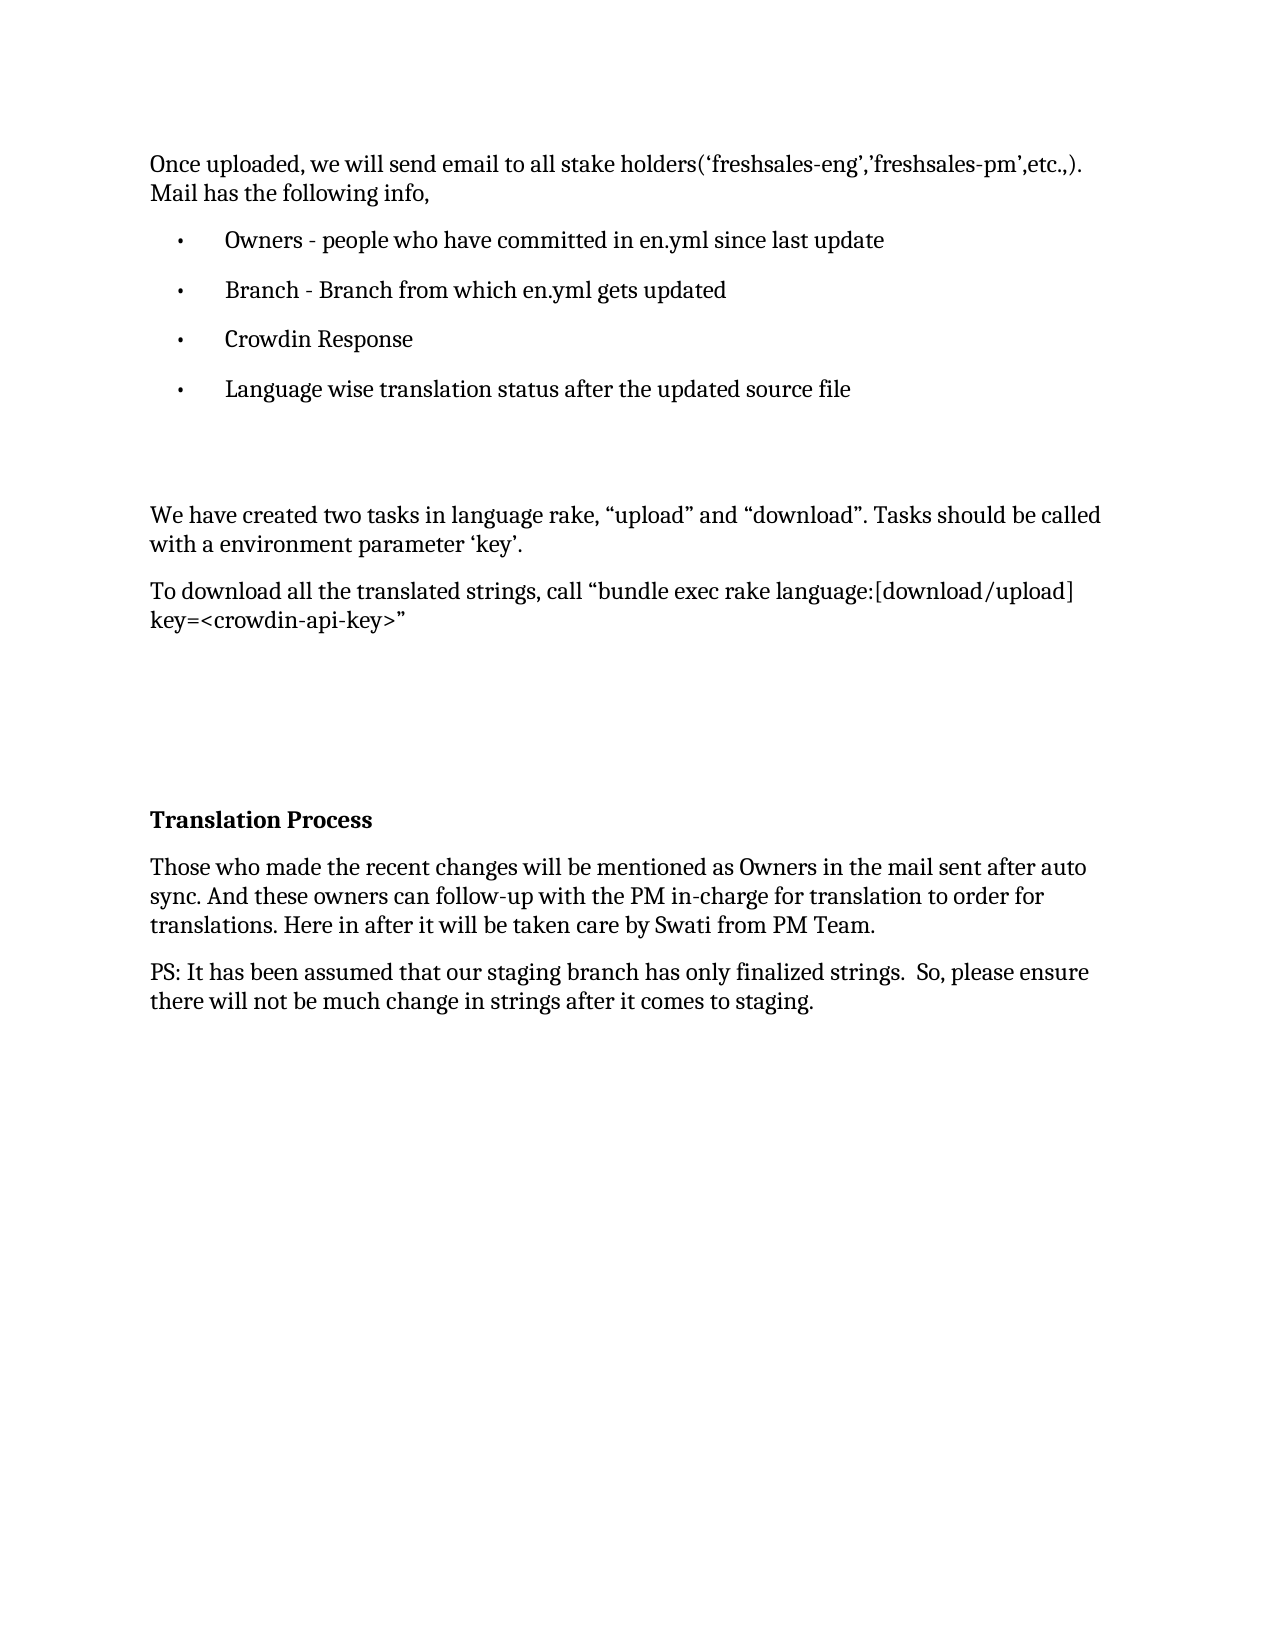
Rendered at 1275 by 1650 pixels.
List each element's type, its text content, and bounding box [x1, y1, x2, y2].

text PS: It has been assumed that our staging branch has only finalized strings. So, please ensure there will not be much change in strings after it comes to staging. [150, 958, 1125, 1016]
list Branch - Branch from which en.yml gets updated [175, 276, 1125, 304]
text Those who made the recent changes will be mentioned as Owners in the mail sent after auto sync. And these owners can follow-up with the PM in-charge for translation to order for translations. Here in after it will be taken care by Swati from PM Team. [150, 853, 1125, 939]
text To download all the translated strings, call “bundle exec rake language:[download/upload] key=<crowdin-api-key>” [150, 577, 1125, 634]
list Owners - people who have committed in en.yml since last update [175, 226, 1125, 255]
text Translation Process [150, 806, 1125, 834]
list Language wise translation status after the updated source file [175, 375, 1125, 404]
text We have created two tasks in language rake, “upload” and “download”. Tasks should be called with a environment parameter ‘key’. [150, 501, 1125, 558]
text Once uploaded, we will send email to all stake holders(‘freshsales-eng’,’freshsales-pm’,etc.,). Mail has the following info, [150, 150, 1125, 207]
list Crowdin Response [175, 325, 1125, 354]
